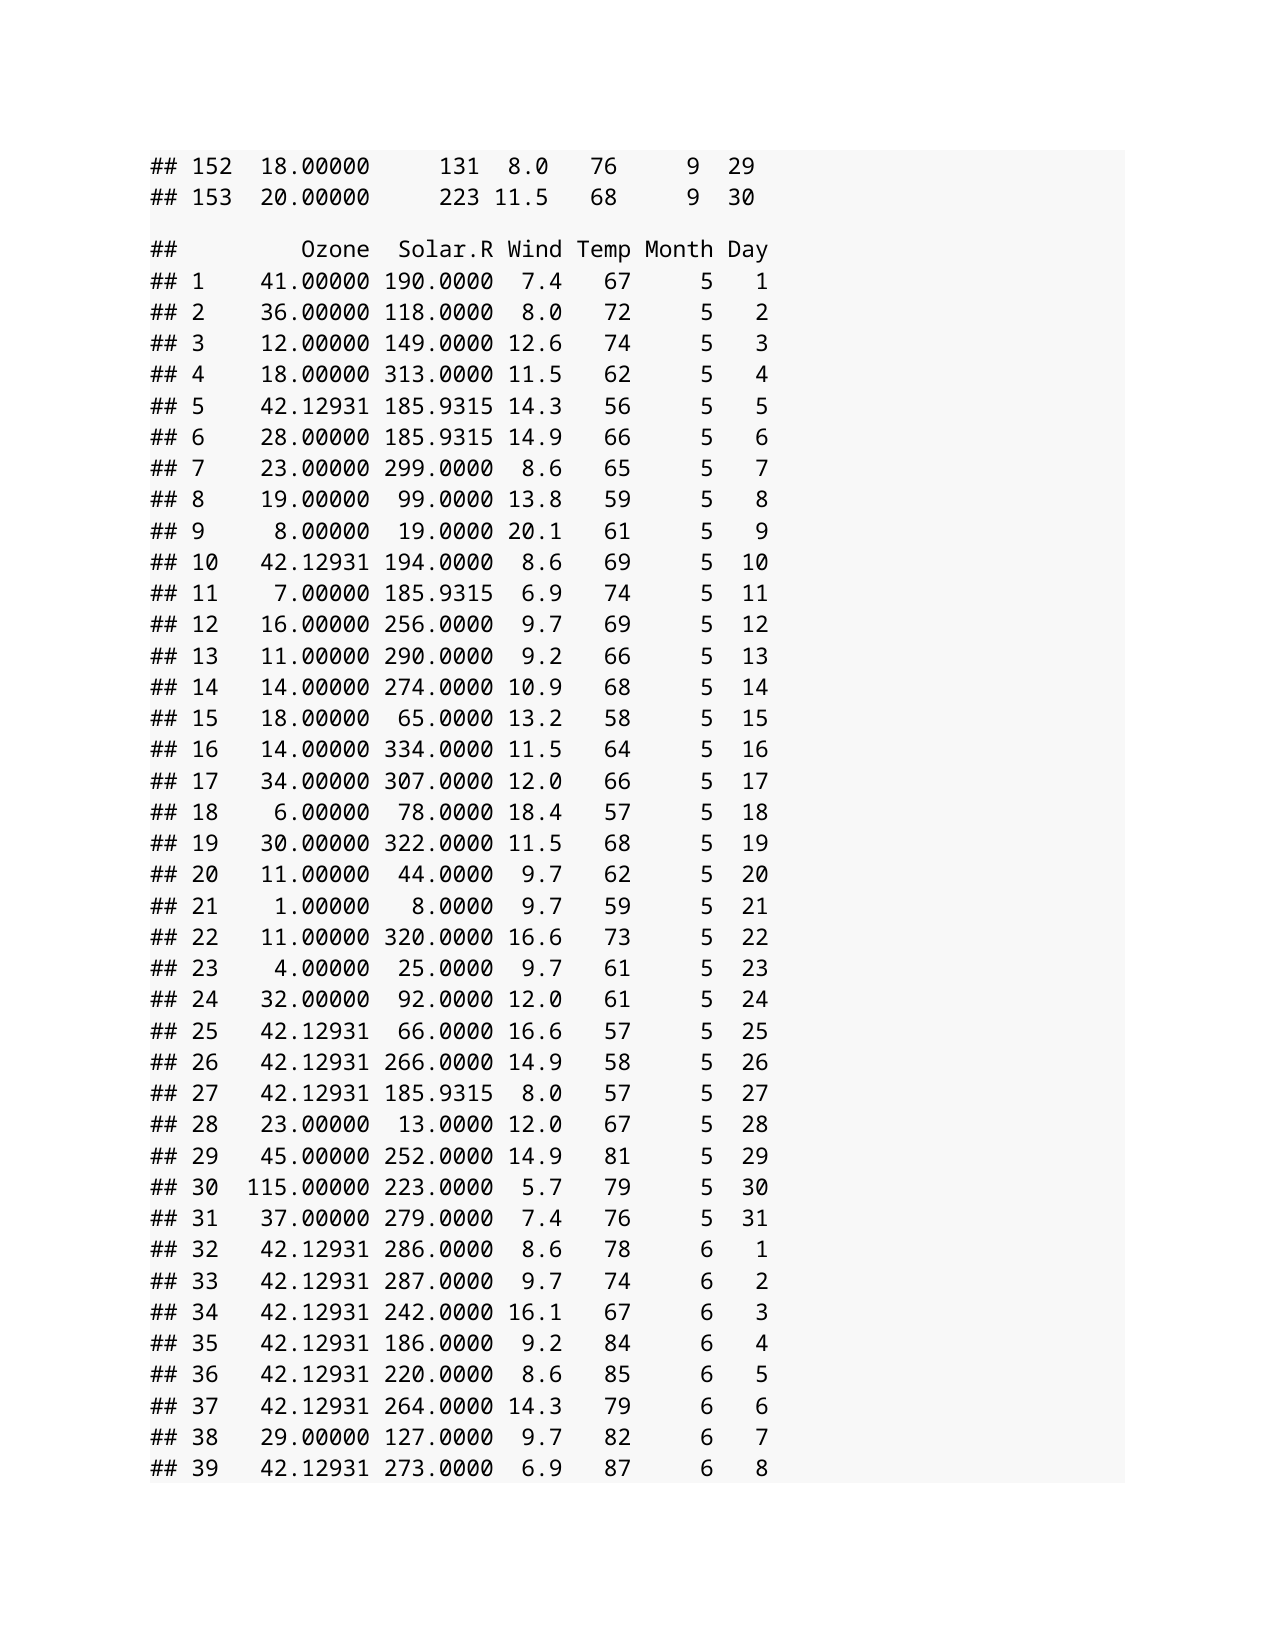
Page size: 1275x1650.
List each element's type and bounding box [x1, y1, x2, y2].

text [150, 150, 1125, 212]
text [150, 233, 1125, 1483]
